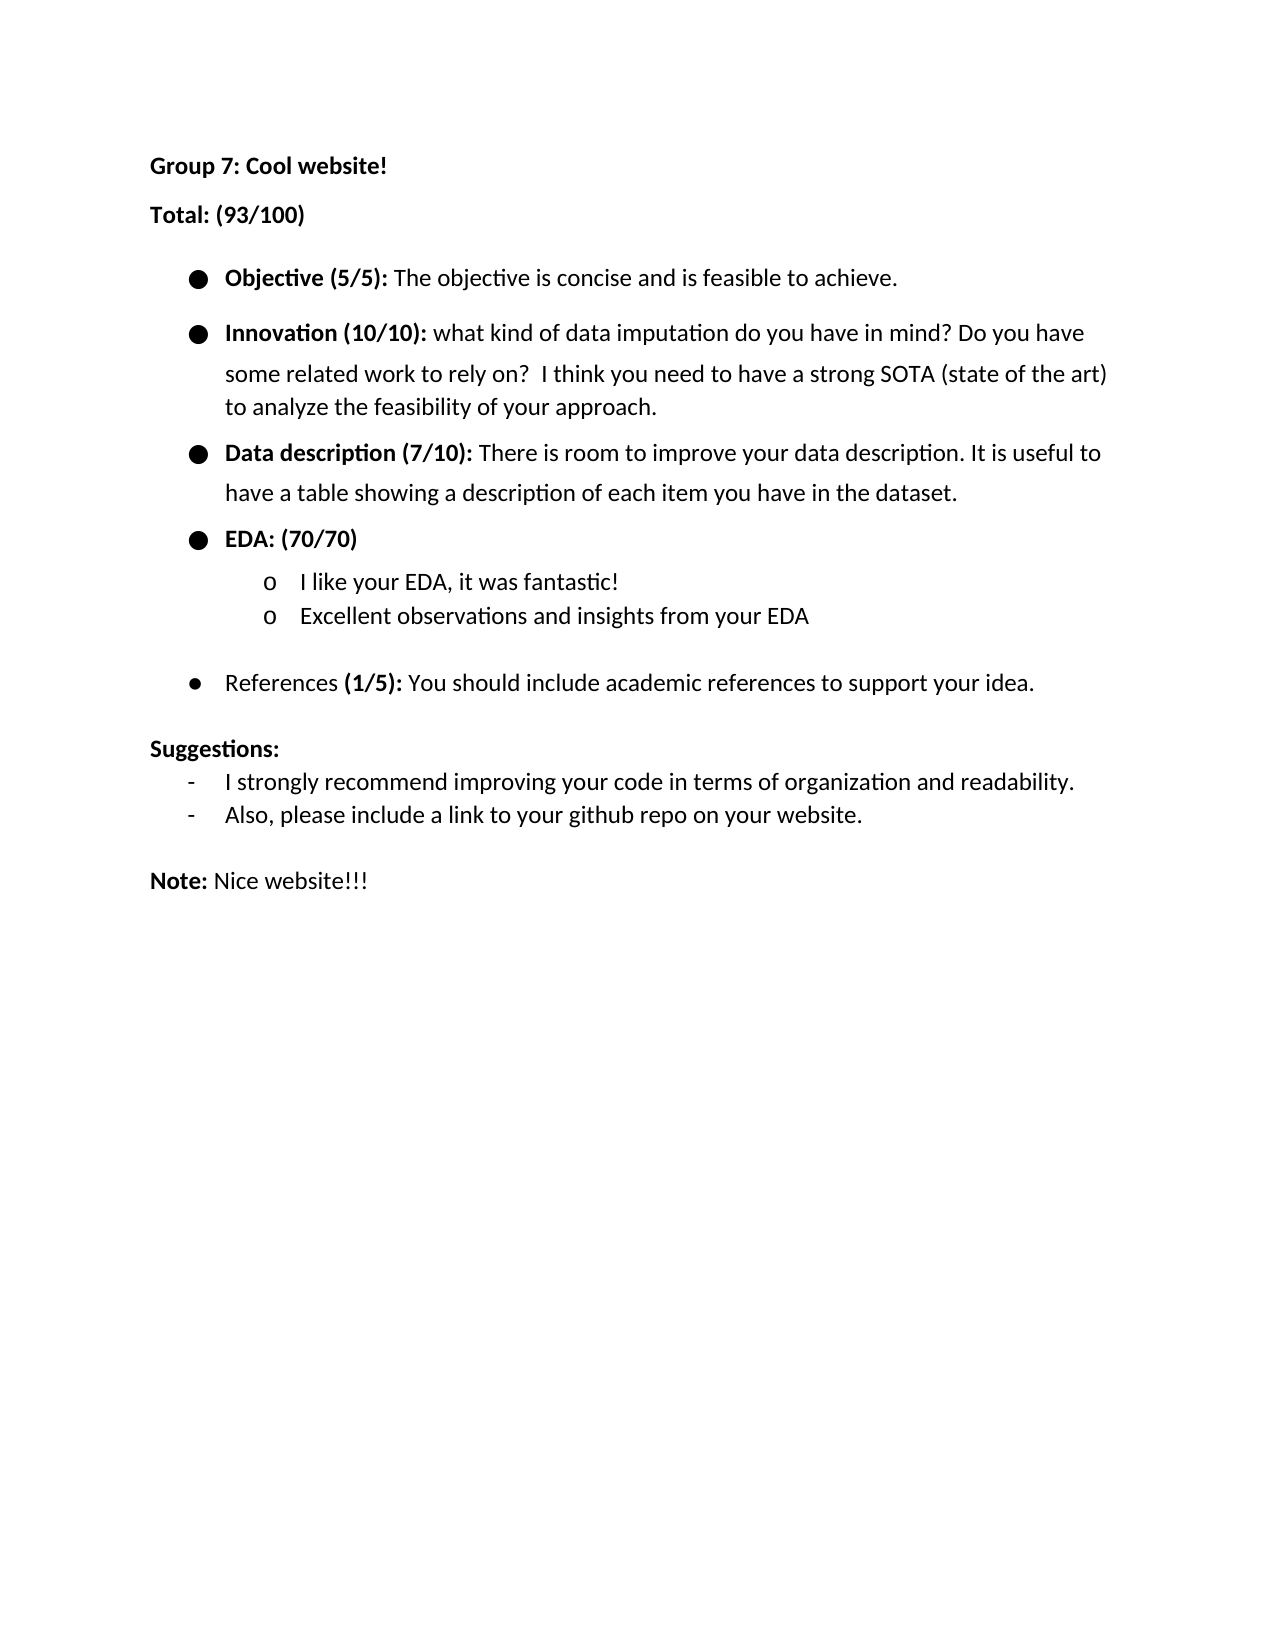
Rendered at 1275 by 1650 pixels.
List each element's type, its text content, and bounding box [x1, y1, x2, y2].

list Excellent observations and insights from your EDA [262, 600, 1125, 632]
text Group 7: Cool website! [150, 150, 1125, 181]
text Total: (93/100) [150, 199, 1125, 230]
list References (1/5): You should include academic references to support your idea. [187, 667, 1125, 698]
list I strongly recommend improving your code in terms of organization and readability. [187, 766, 1125, 797]
list EDA: (70/70) [187, 511, 1125, 562]
list Data description (7/10): There is room to improve your data description. It is useful to have a table showing a description of each item you have in the dataset. [187, 424, 1125, 508]
list Objective (5/5): The objective is concise and is feasible to achieve. [187, 249, 1125, 300]
text Suggestions: [150, 733, 1125, 764]
text Note: Nice website!!! [150, 865, 1125, 895]
list I like your EDA, it was fantastic! [262, 566, 1125, 598]
list Innovation (10/10): what kind of data imputation do you have in mind? Do you have some related work to rely on? I think you need to have a strong SOTA (state of the art) to analyze the feasibility of your approach. [187, 304, 1125, 422]
list Also, please include a link to your github repo on your website. [187, 799, 1125, 829]
